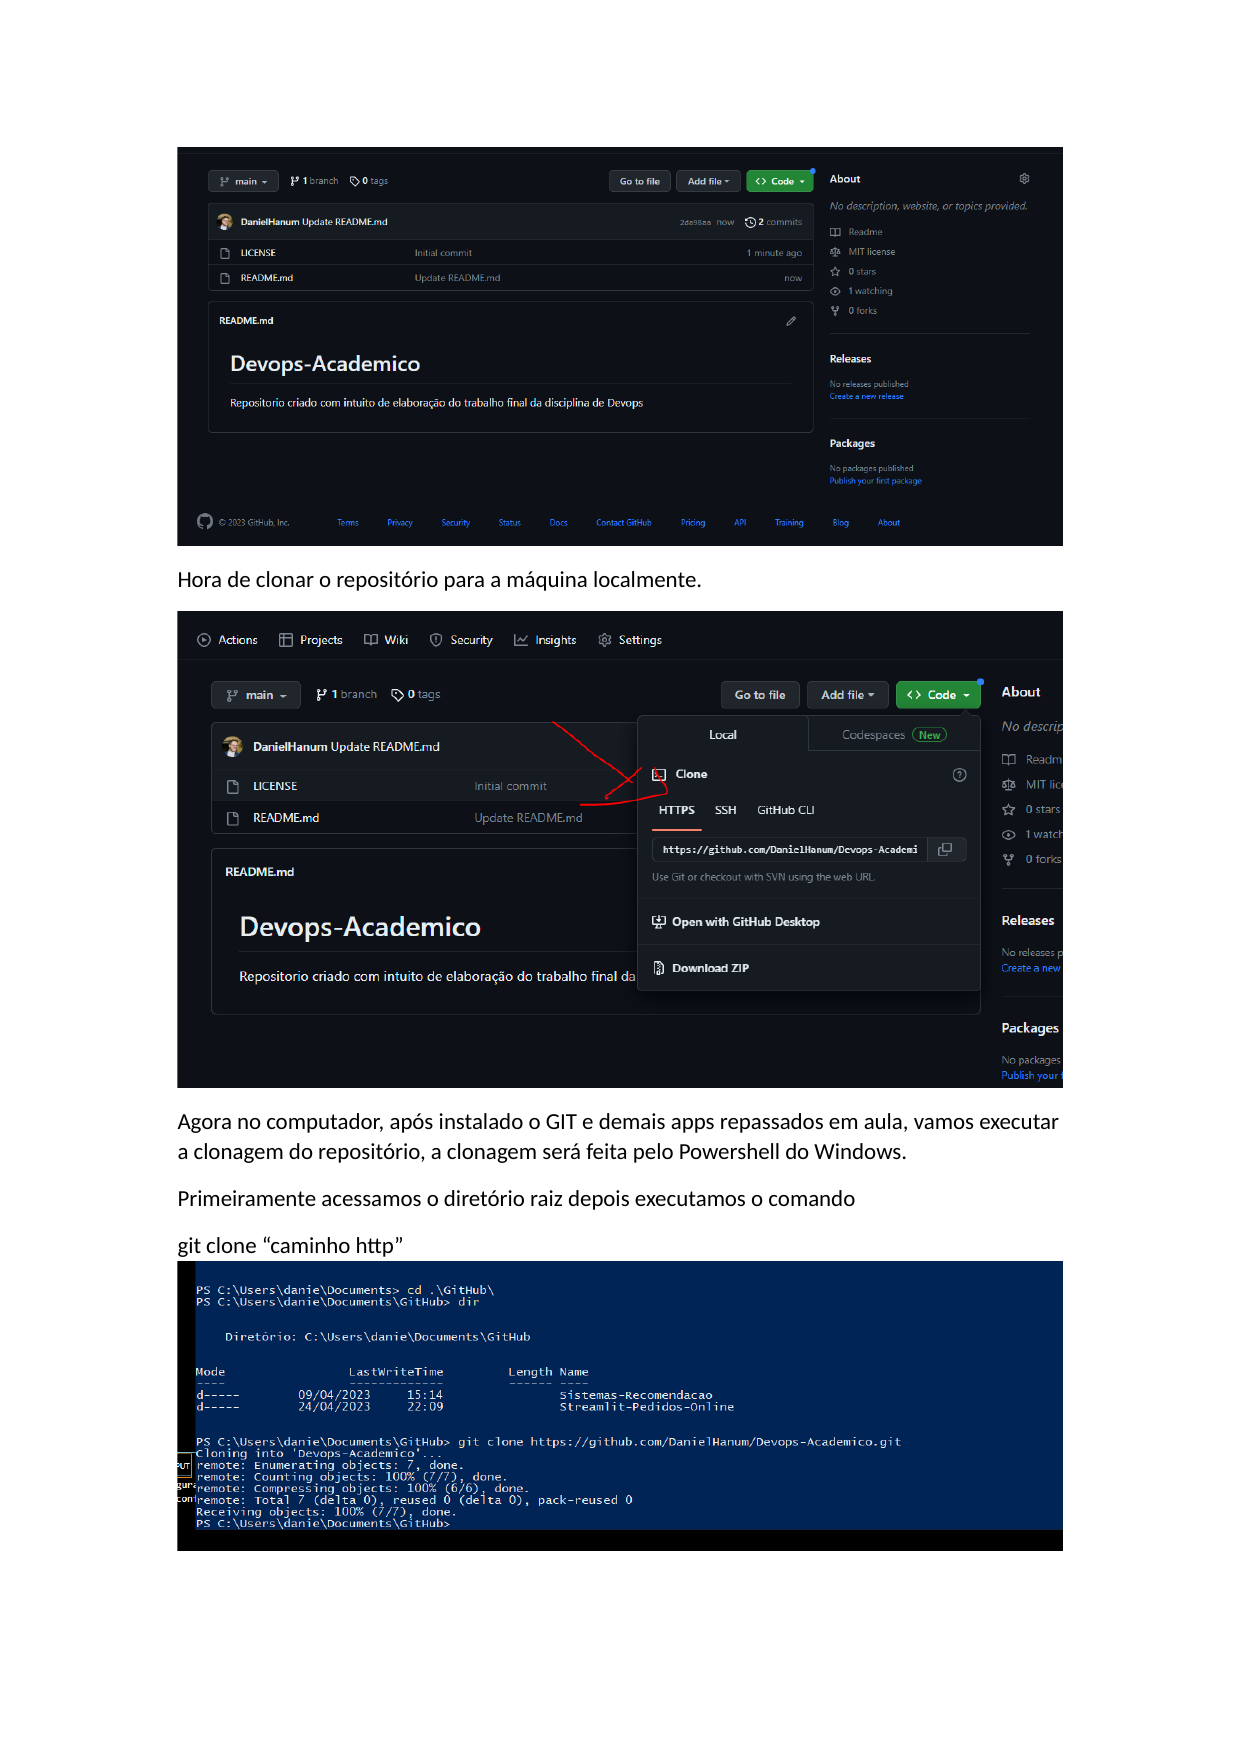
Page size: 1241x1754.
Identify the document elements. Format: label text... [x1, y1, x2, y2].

picture [177, 147, 1063, 546]
picture [177, 611, 1063, 1088]
text Agora no computador, após instalado o GIT e demais apps repassados em aula, vamos executar a clonagem do repositório, a clonagem será feita pelo Powershell do Windows. [177, 1107, 1063, 1165]
text Hora de clonar o repositório para a máquina localmente. [177, 565, 1063, 593]
text Primeiramente acessamos o diretório raiz depois executamos o comando [177, 1184, 1063, 1212]
picture [177, 1261, 1063, 1551]
text git clone “caminho http” [177, 1231, 1063, 1261]
